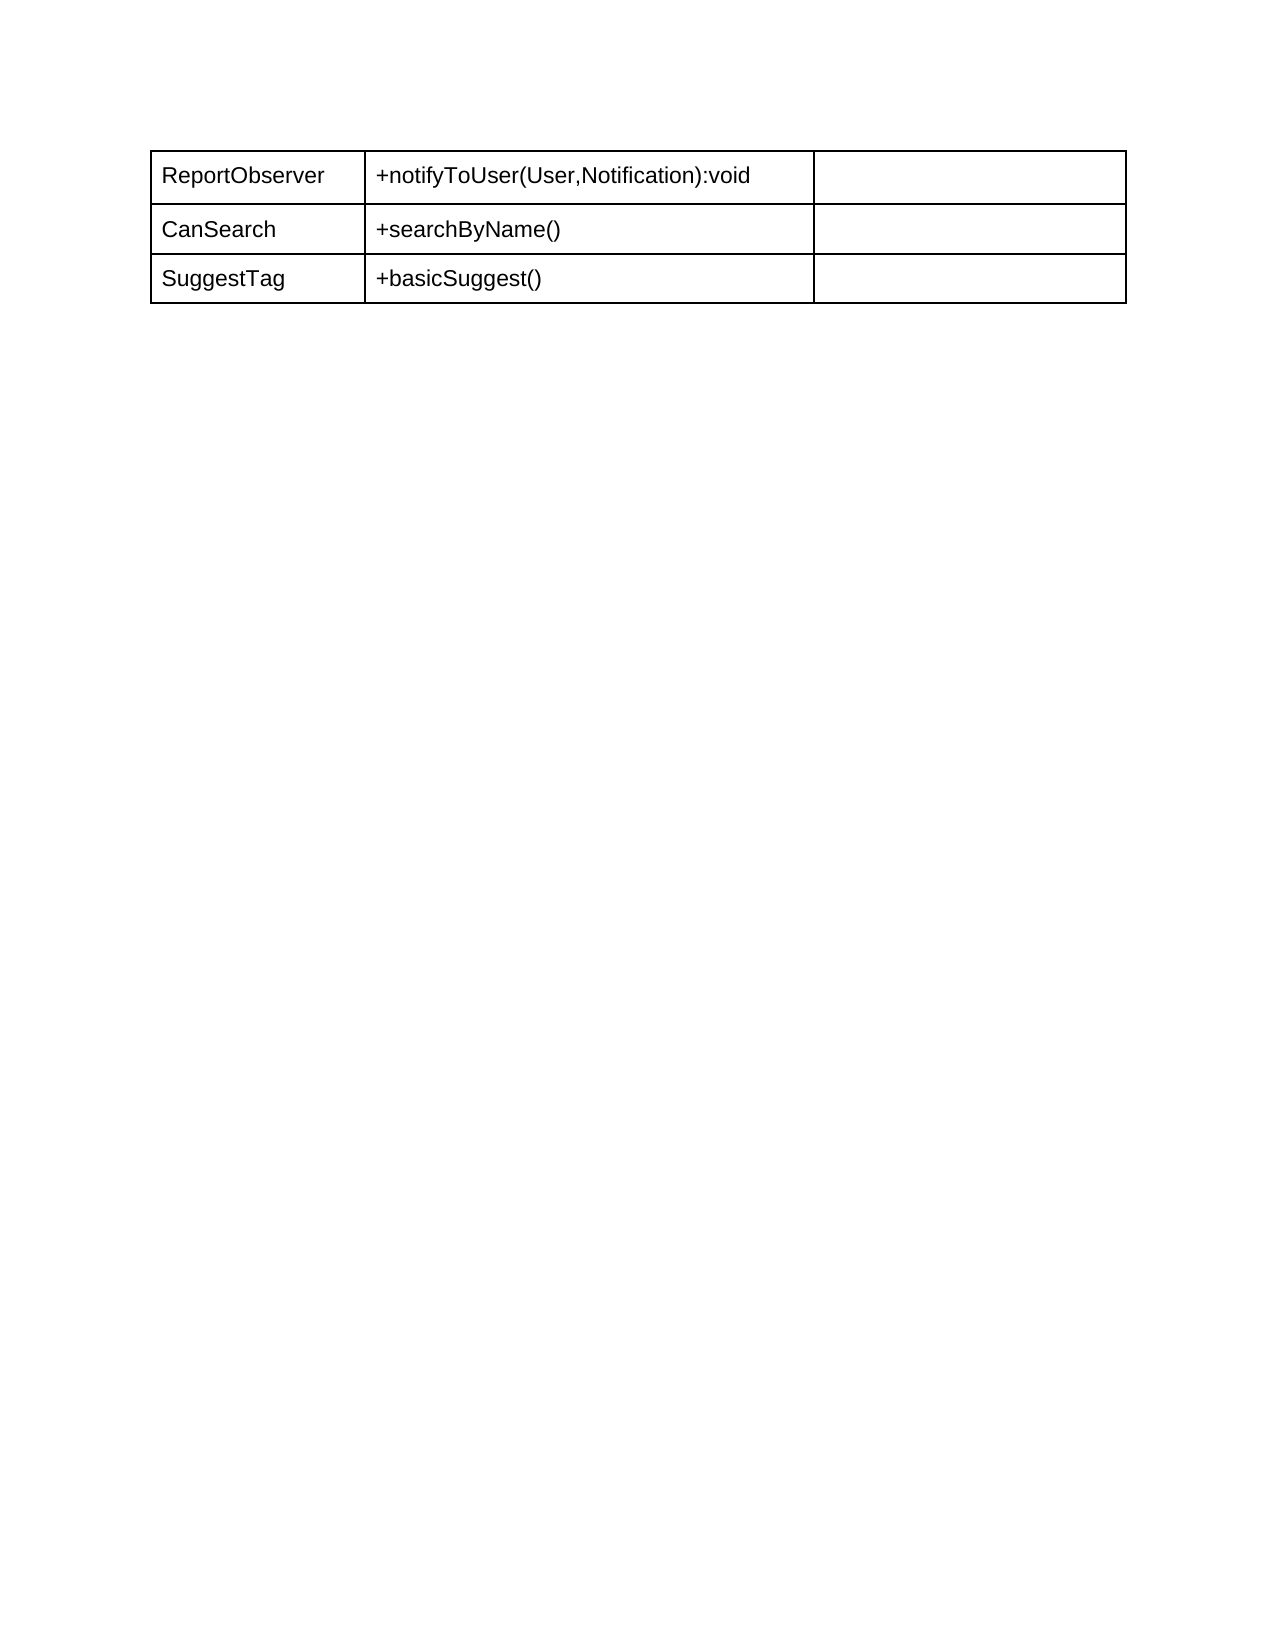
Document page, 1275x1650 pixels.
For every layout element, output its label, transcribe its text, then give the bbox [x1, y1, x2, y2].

table_cell [815, 205, 1125, 252]
table_cell SuggestTag [152, 255, 364, 302]
table_cell +searchByName() [366, 205, 813, 252]
table_cell [815, 152, 1125, 203]
table_cell CanSearch [152, 205, 364, 252]
table_cell +basicSuggest() [366, 255, 813, 302]
table_cell +notifyToUser(User,Notification):void [366, 152, 813, 203]
table_cell ReportObserver [152, 152, 364, 203]
table_cell [815, 255, 1125, 302]
